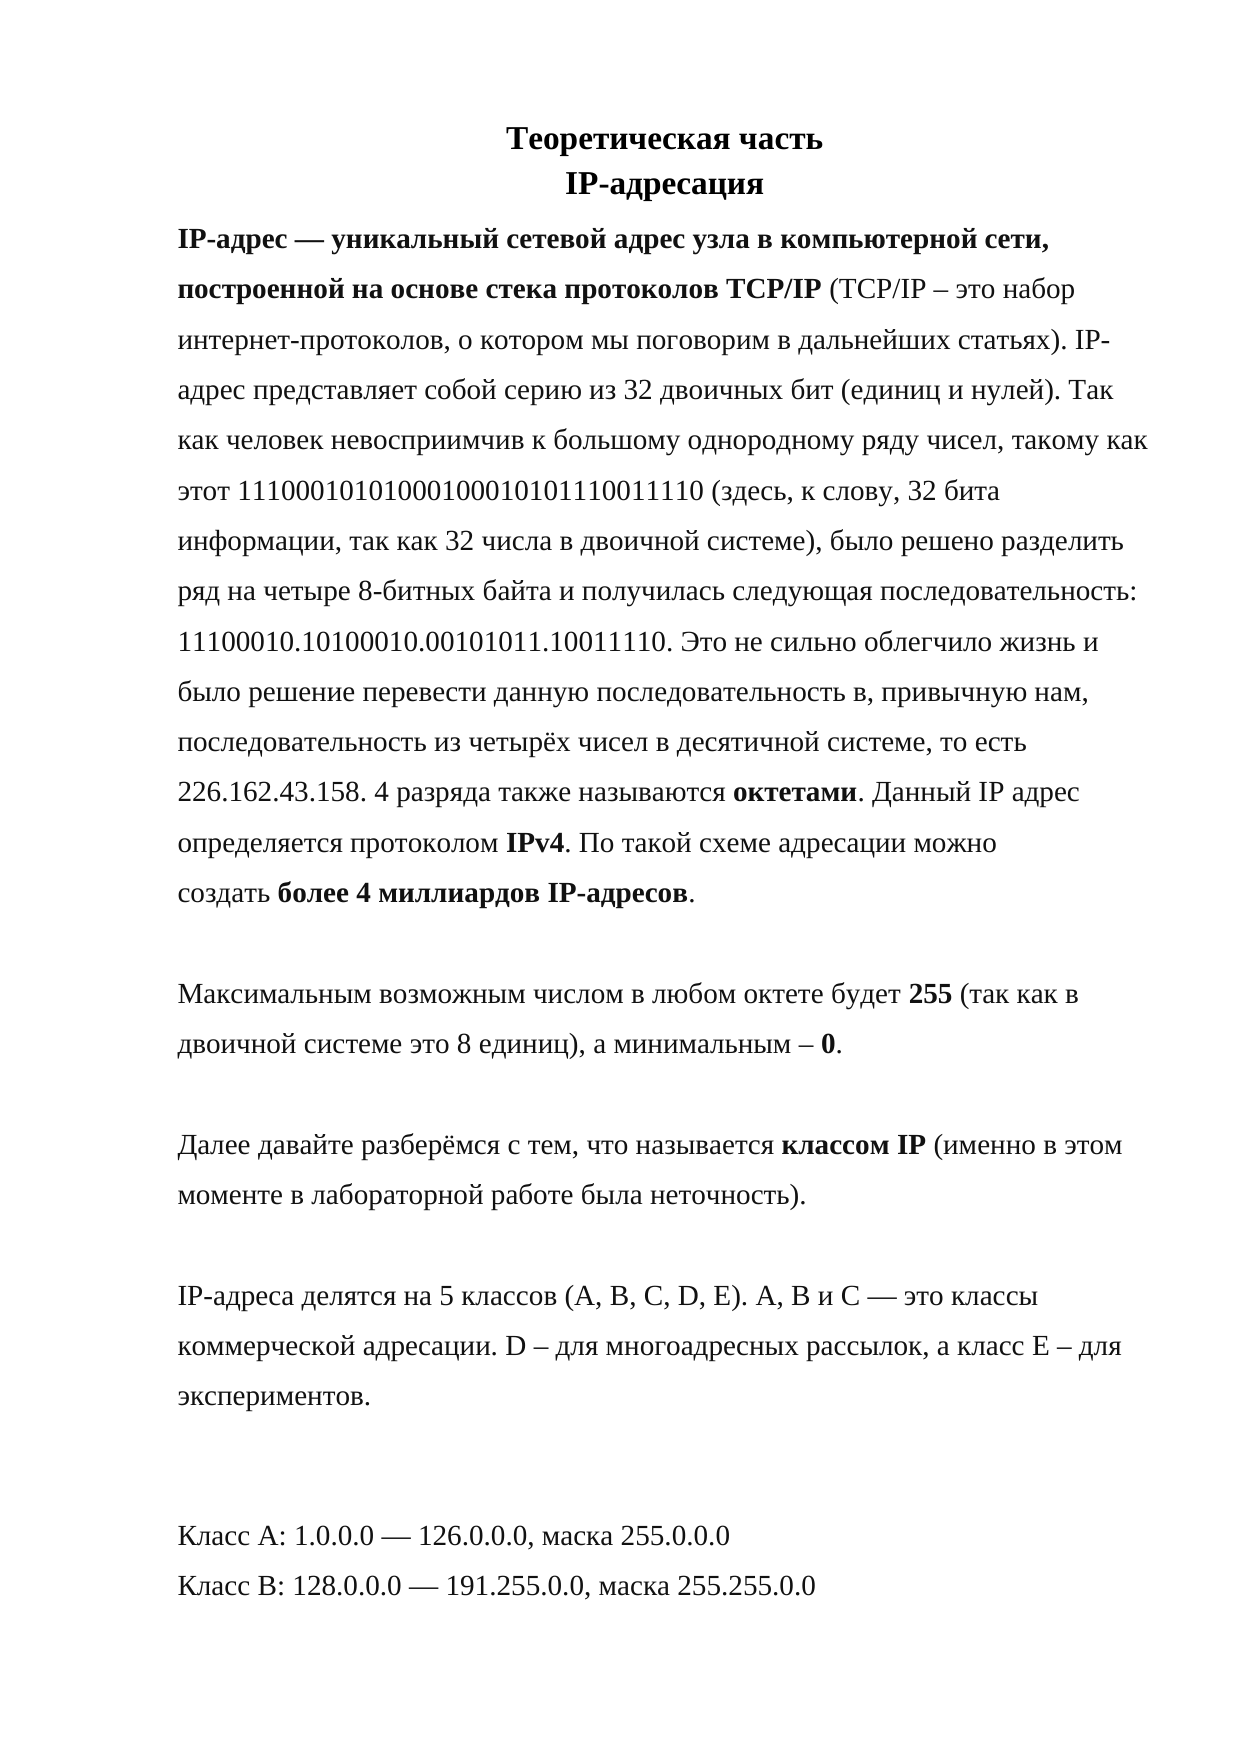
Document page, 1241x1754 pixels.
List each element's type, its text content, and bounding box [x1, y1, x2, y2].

text IP-адрес — уникальный сетевой адрес узла в компьютерной сети, построенной на основе стека протоколов TCP/IP (TCP/IP – это набор интернет-протоколов, о котором мы поговорим в дальнейших статьях). IP-адрес представляет собой серию из 32 двоичных бит (единиц и нулей). Так как человек невосприимчив к большому однородному ряду чисел, такому как этот 11100010101000100010101110011110 (здесь, к слову, 32 бита информации, так как 32 числа в двоичной системе), было решено разделить ряд на четыре 8-битных байта и получилась следующая последовательность: 11100010.10100010.00101011.10011110. Это не сильно облегчило жизнь и было решение перевести данную последовательность в, привычную нам, последовательность из четырёх чисел в десятичной системе, то есть 226.162.43.158. 4 разряда также называются октетами. Данный IP адрес определяется протоколом IPv4. По такой схеме адресации можно создать более 4 миллиардов IP-адресов. Максимальным возможным числом в любом октете будет 255 (так как в двоичной системе это 8 единиц), а минимальным – 0. Далее давайте разберёмся с тем, что называется классом IP (именно в этом моменте в лабораторной работе была неточность). IP-адреса делятся на 5 классов (A, B, C, D, E). A, B и C — это классы коммерческой адресации. D – для многоадресных рассылок, а класс E – для экспериментов. [177, 221, 1152, 1504]
subtitle Теоретическая часть [177, 118, 1152, 156]
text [177, 1518, 1152, 1602]
subtitle IP-адресация [177, 164, 1152, 202]
